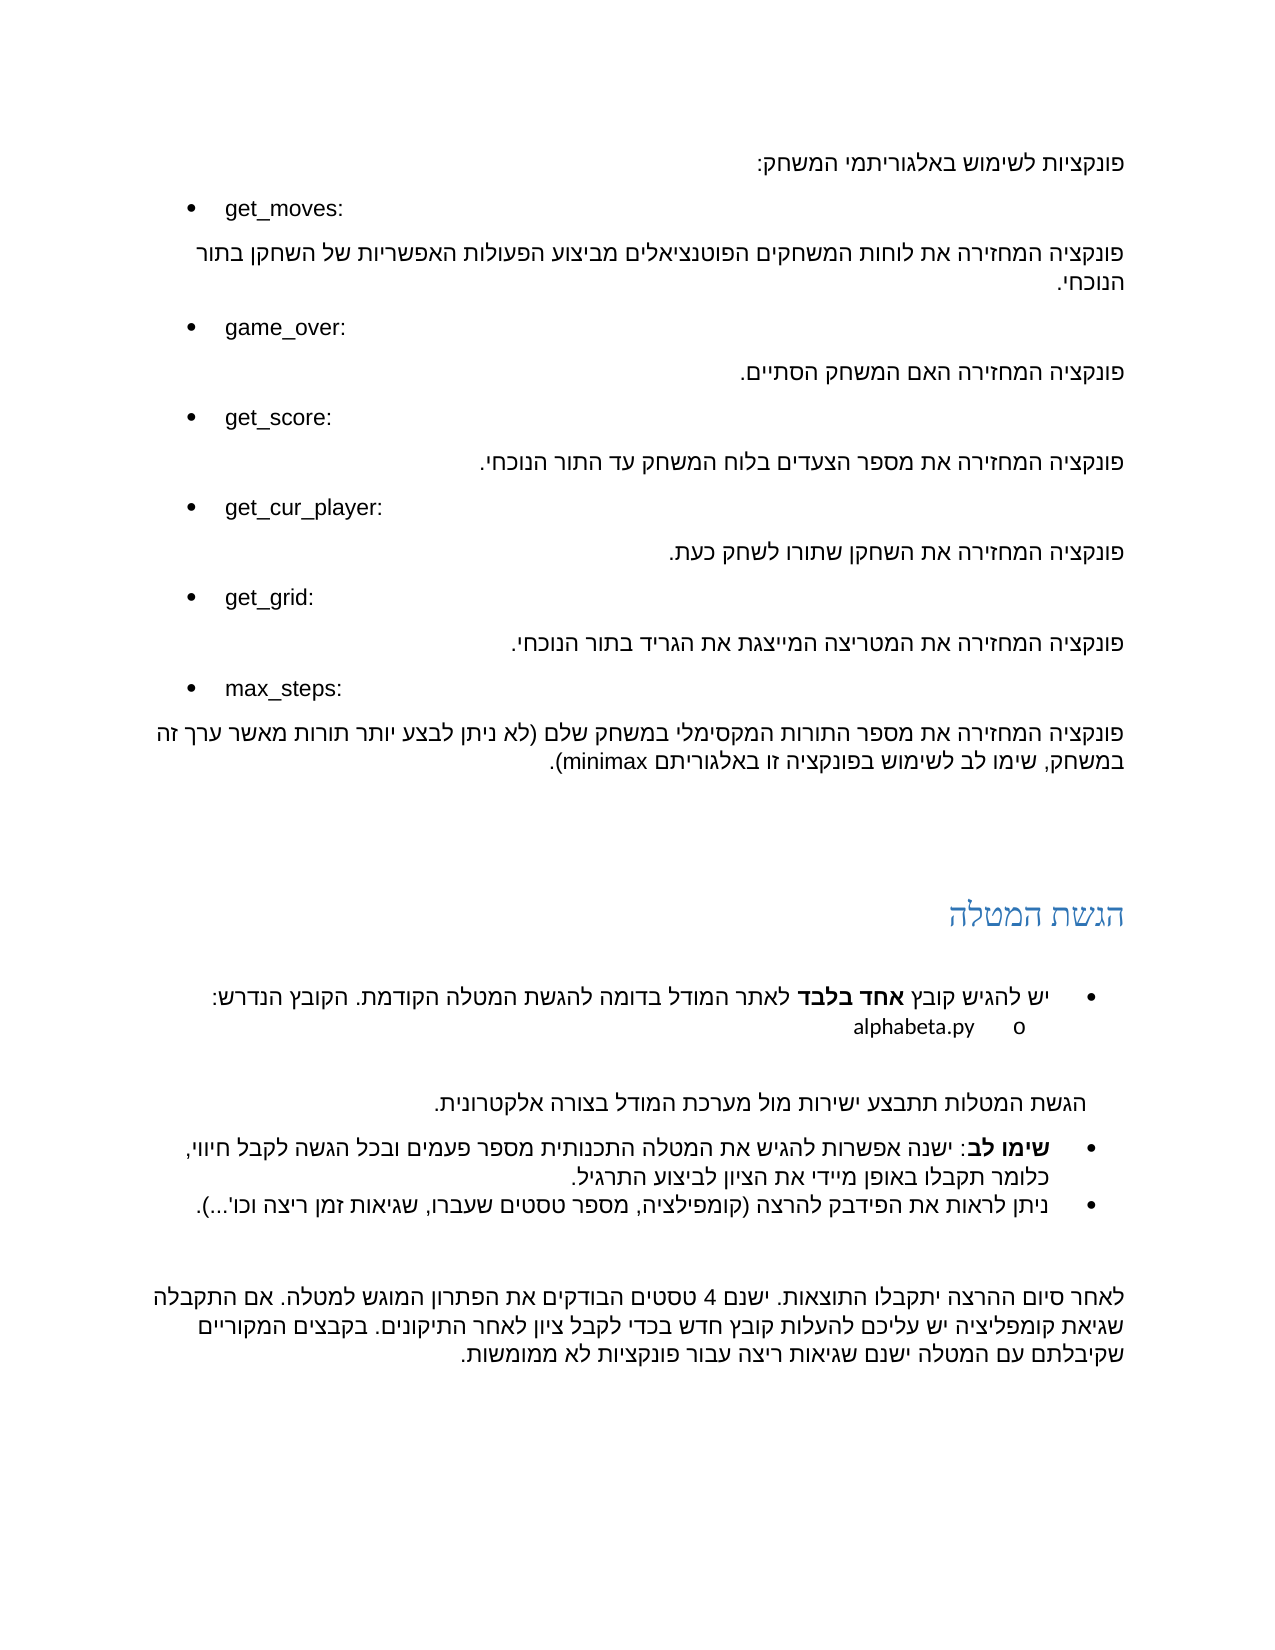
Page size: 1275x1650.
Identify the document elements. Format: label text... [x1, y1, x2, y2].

list alphabeta.py [150, 1012, 1012, 1041]
text פונקציה המחזירה את מספר הצעדים בלוח המשחק עד התור הנוכחי. [150, 449, 1125, 475]
text פונקציה המחזירה את לוחות המשחקים הפוטנציאלים מביצוע הפעולות האפשריות של השחקן בתור הנוכחי. [150, 240, 1125, 295]
list שימו לב: ישנה אפשרות להגיש את המטלה התכנותית מספר פעמים ובכל הגשה לקבל חיווי, כלומר תקבלו באופן מיידי את הציון לביצוע התרגיל. [150, 1135, 1087, 1190]
text פונקציה המחזירה את השחקן שתורו לשחק כעת. [150, 539, 1125, 566]
list ניתן לראות את הפידבק להרצה (קומפילציה, מספר טסטים שעברו, שגיאות זמן ריצה וכו'...). [150, 1192, 1087, 1219]
text הגשת המטלות תתבצע ישירות מול מערכת המודל בצורה אלקטרונית. [150, 1090, 1087, 1117]
list יש להגיש קובץ אחד בלבד לאתר המודל בדומה להגשת המטלה הקודמת. הקובץ הנדרש: [150, 983, 1087, 1010]
text לאחר סיום ההרצה יתקבלו התוצאות. ישנם 4 טסטים הבודקים את הפתרון המוגש למטלה. אם התקבלה שגיאת קומפליציה יש עליכם להעלות קובץ חדש בכדי לקבל ציון לאחר התיקונים. בקבצים המקוריים שקיבלתם עם המטלה ישנם שגיאות ריצה עבור פונקציות לא ממומשות. [150, 1284, 1125, 1367]
list get_moves: [187, 195, 1125, 221]
list get_score: [187, 404, 1125, 430]
subtitle הגשת המטלה [150, 895, 1125, 934]
list max_steps: [187, 674, 1125, 701]
text פונקציה המחזירה את מספר התורות המקסימלי במשחק שלם (לא ניתן לבצע יותר תורות מאשר ערך זה במשחק, שימו לב לשימוש בפונקציה זו באלגוריתם minimax). [150, 720, 1125, 774]
text פונקציה המחזירה האם המשחק הסתיים. [150, 359, 1125, 385]
list game_over: [187, 314, 1125, 340]
list get_cur_player: [187, 494, 1125, 521]
list get_grid: [187, 584, 1125, 611]
text פונקציות לשימוש באלגוריתמי המשחק: [150, 150, 1125, 176]
text פונקציה המחזירה את המטריצה המייצגת את הגריד בתור הנוכחי. [150, 629, 1125, 656]
